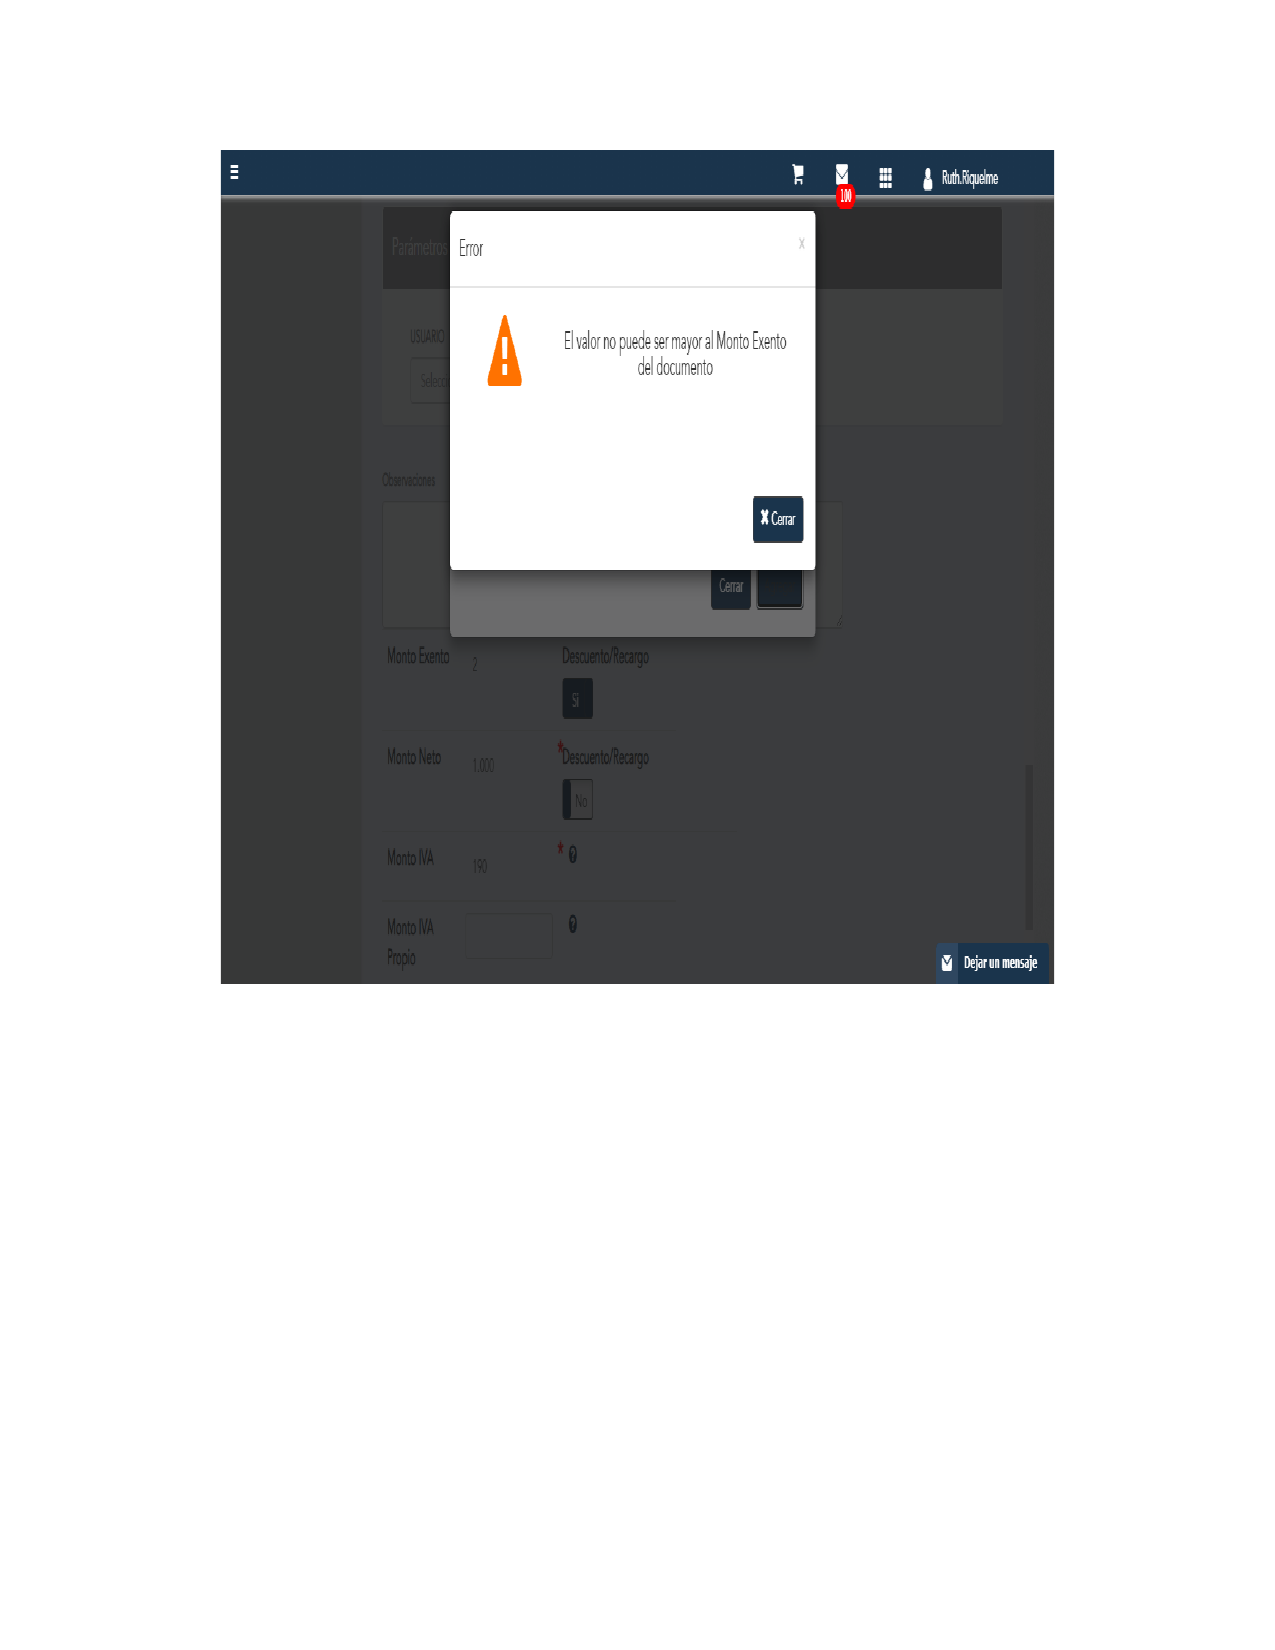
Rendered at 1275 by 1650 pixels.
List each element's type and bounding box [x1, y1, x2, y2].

picture [220, 184, 1055, 1018]
